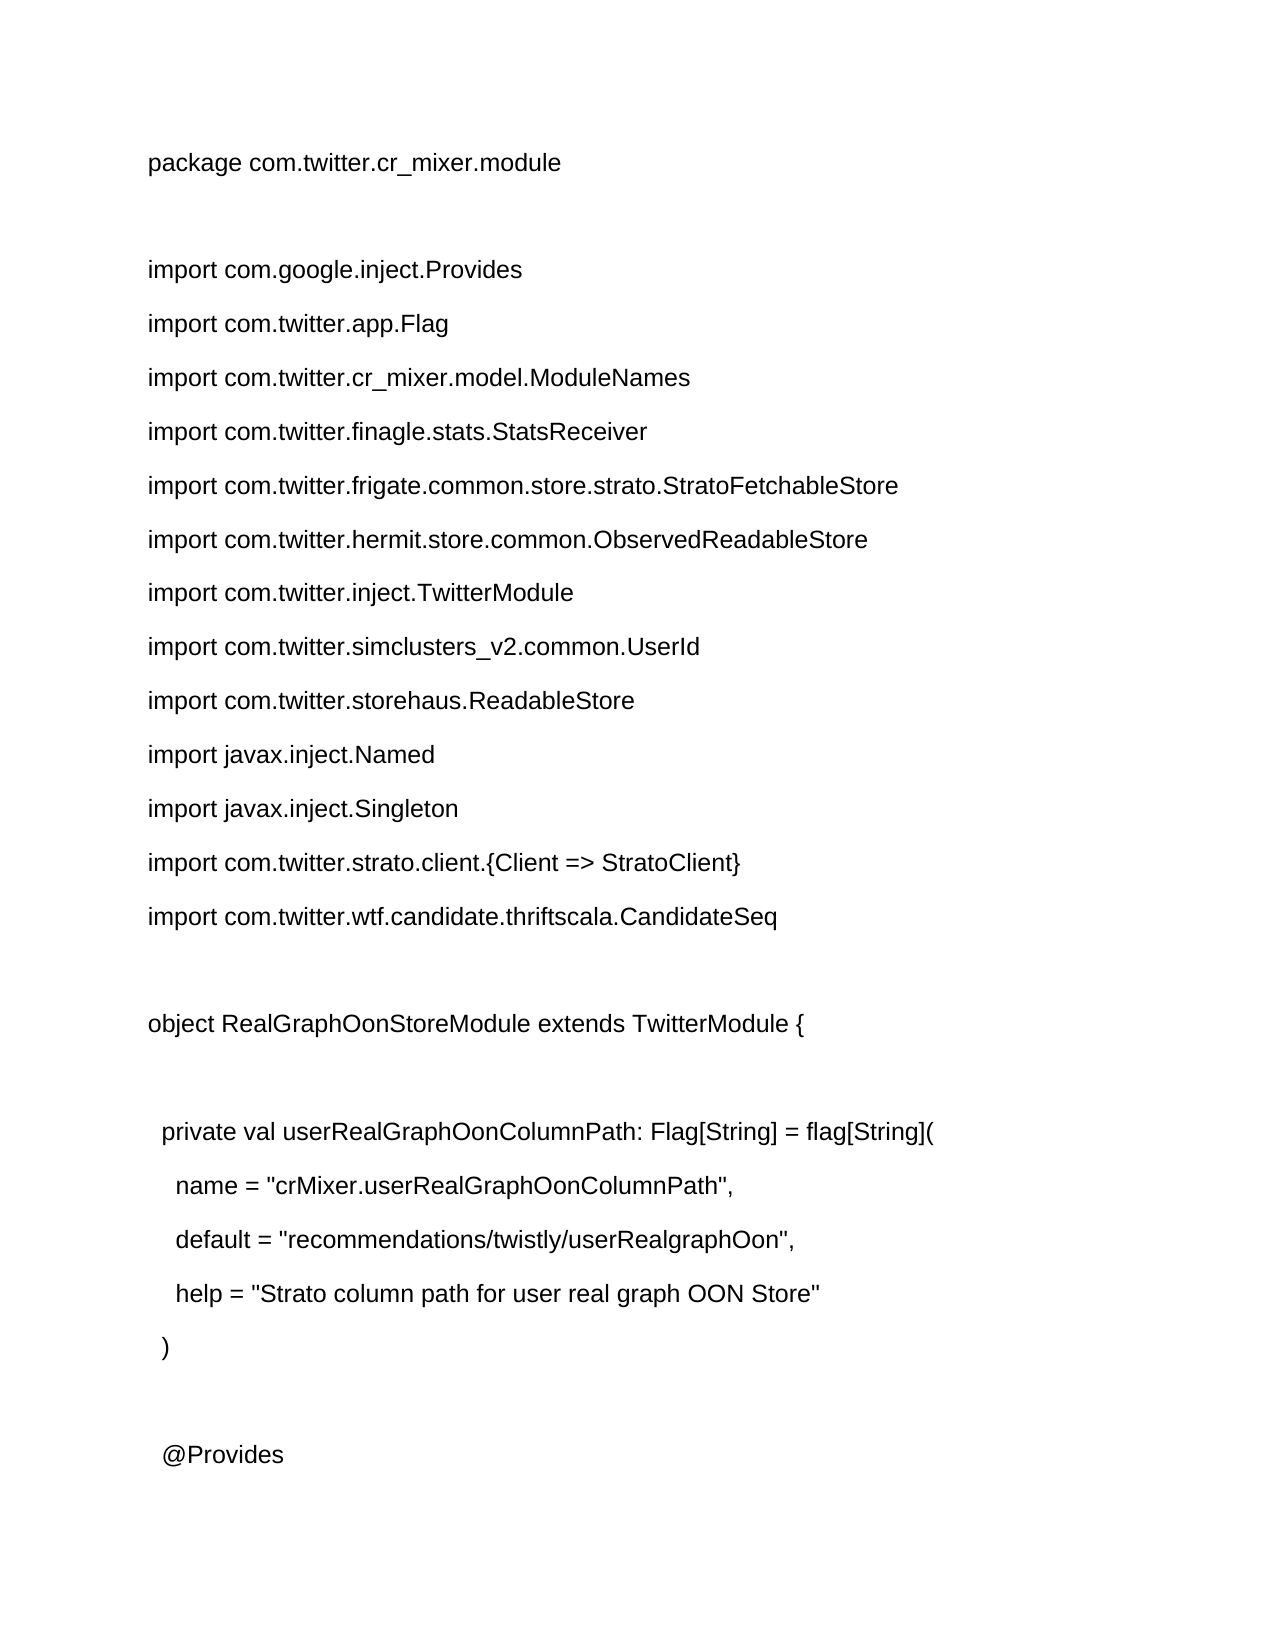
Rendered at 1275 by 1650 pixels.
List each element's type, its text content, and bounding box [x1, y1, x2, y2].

text import javax.inject.Singleton [148, 794, 1127, 823]
text import com.twitter.storehaus.ReadableStore [148, 686, 1127, 715]
text import com.twitter.hermit.store.common.ObservedReadableStore [148, 524, 1127, 553]
text ) [148, 1332, 1127, 1361]
text import javax.inject.Named [148, 740, 1127, 769]
text import com.twitter.inject.TwitterModule [148, 578, 1127, 607]
text import com.google.inject.Provides [148, 255, 1127, 284]
text import com.twitter.app.Flag [148, 309, 1127, 338]
text import com.twitter.strato.client.{Client => StratoClient} [148, 848, 1127, 876]
text @Provides [148, 1440, 1127, 1469]
text import com.twitter.wtf.candidate.thriftscala.CandidateSeq [148, 902, 1127, 930]
text import com.twitter.frigate.common.store.strato.StratoFetchableStore [148, 471, 1127, 499]
text import com.twitter.finagle.stats.StatsReceiver [148, 417, 1127, 446]
text default = "recommendations/twistly/userRealgraphOon", [148, 1225, 1127, 1253]
text package com.twitter.cr_mixer.module [148, 148, 1127, 176]
text private val userRealGraphOonColumnPath: Flag[String] = flag[String]( [148, 1117, 1127, 1146]
text import com.twitter.simclusters_v2.common.UserId [148, 632, 1127, 661]
text import com.twitter.cr_mixer.model.ModuleNames [148, 363, 1127, 392]
text name = "crMixer.userRealGraphOonColumnPath", [148, 1171, 1127, 1199]
text object RealGraphOonStoreModule extends TwitterModule { [148, 1009, 1127, 1038]
text help = "Strato column path for user real graph OON Store" [148, 1278, 1127, 1307]
